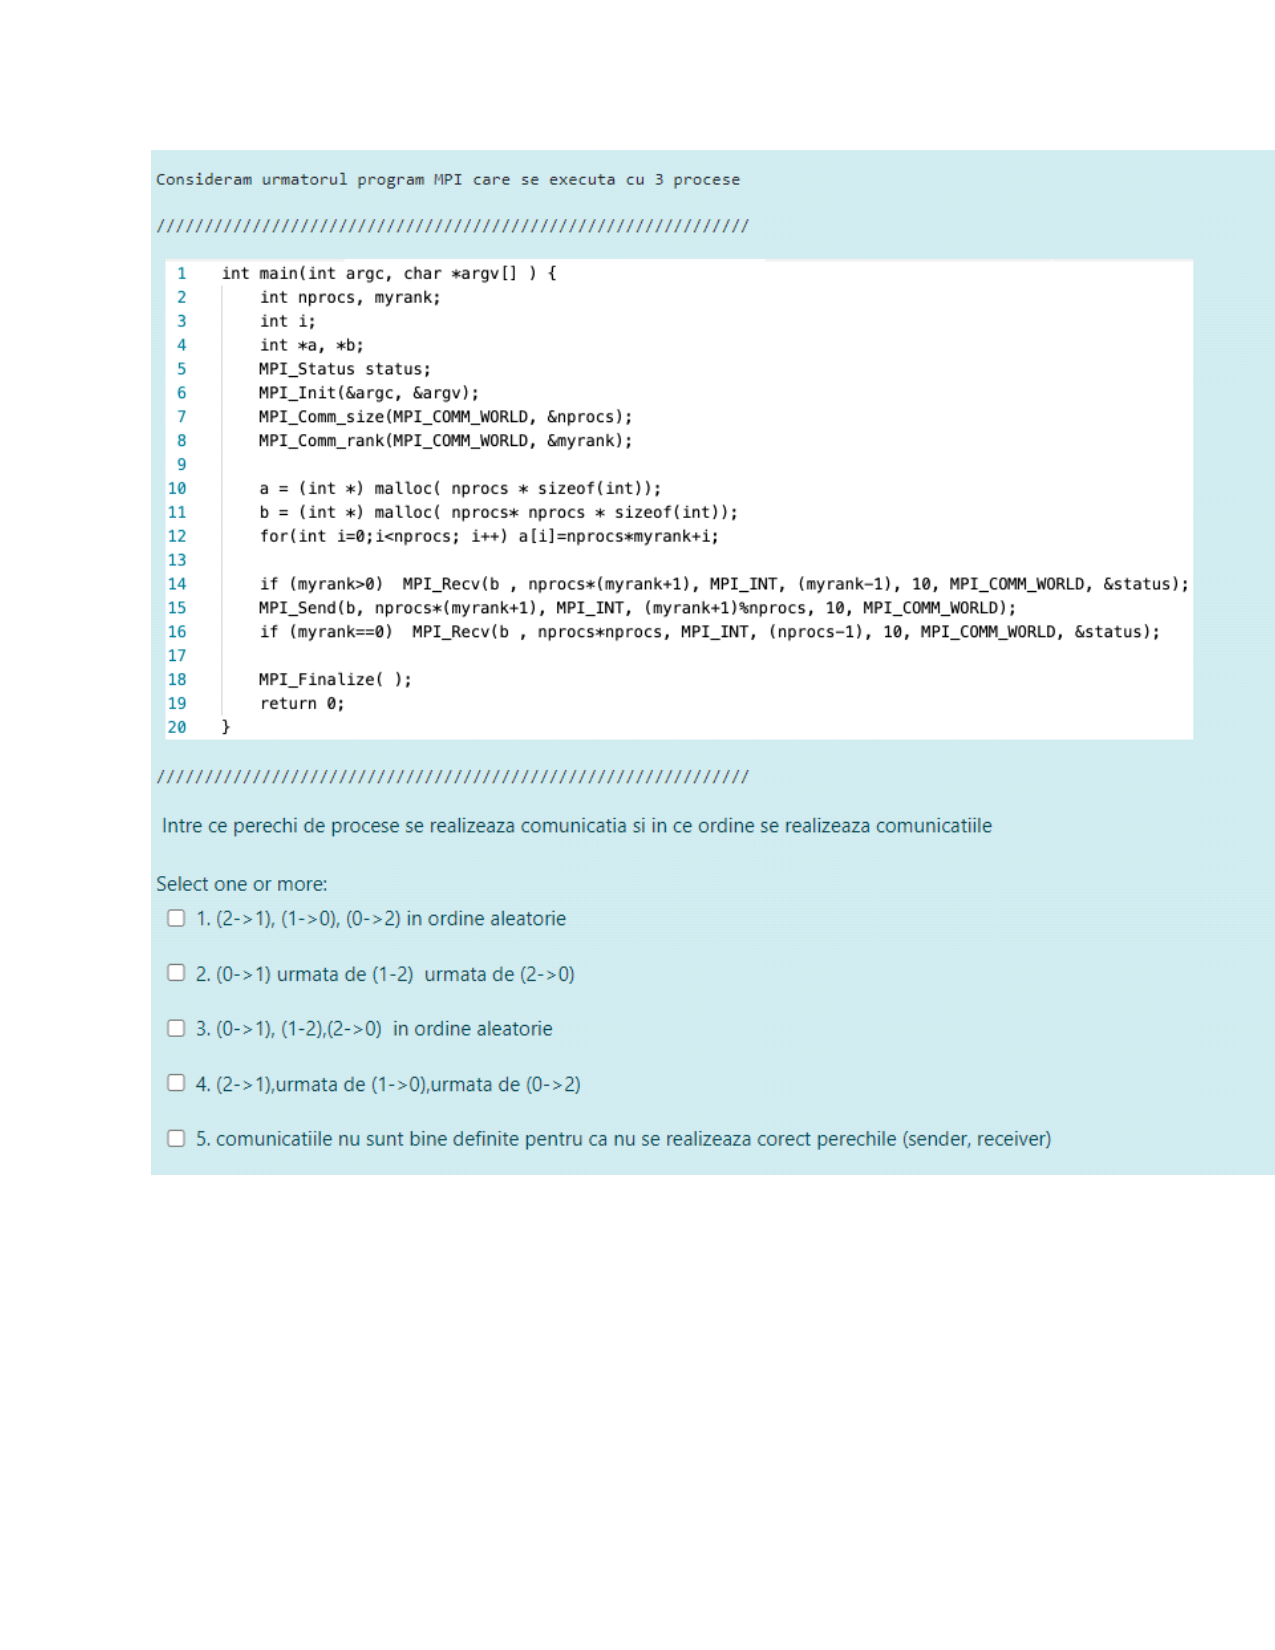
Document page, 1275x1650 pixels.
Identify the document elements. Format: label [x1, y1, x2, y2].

picture [151, 150, 1275, 1175]
